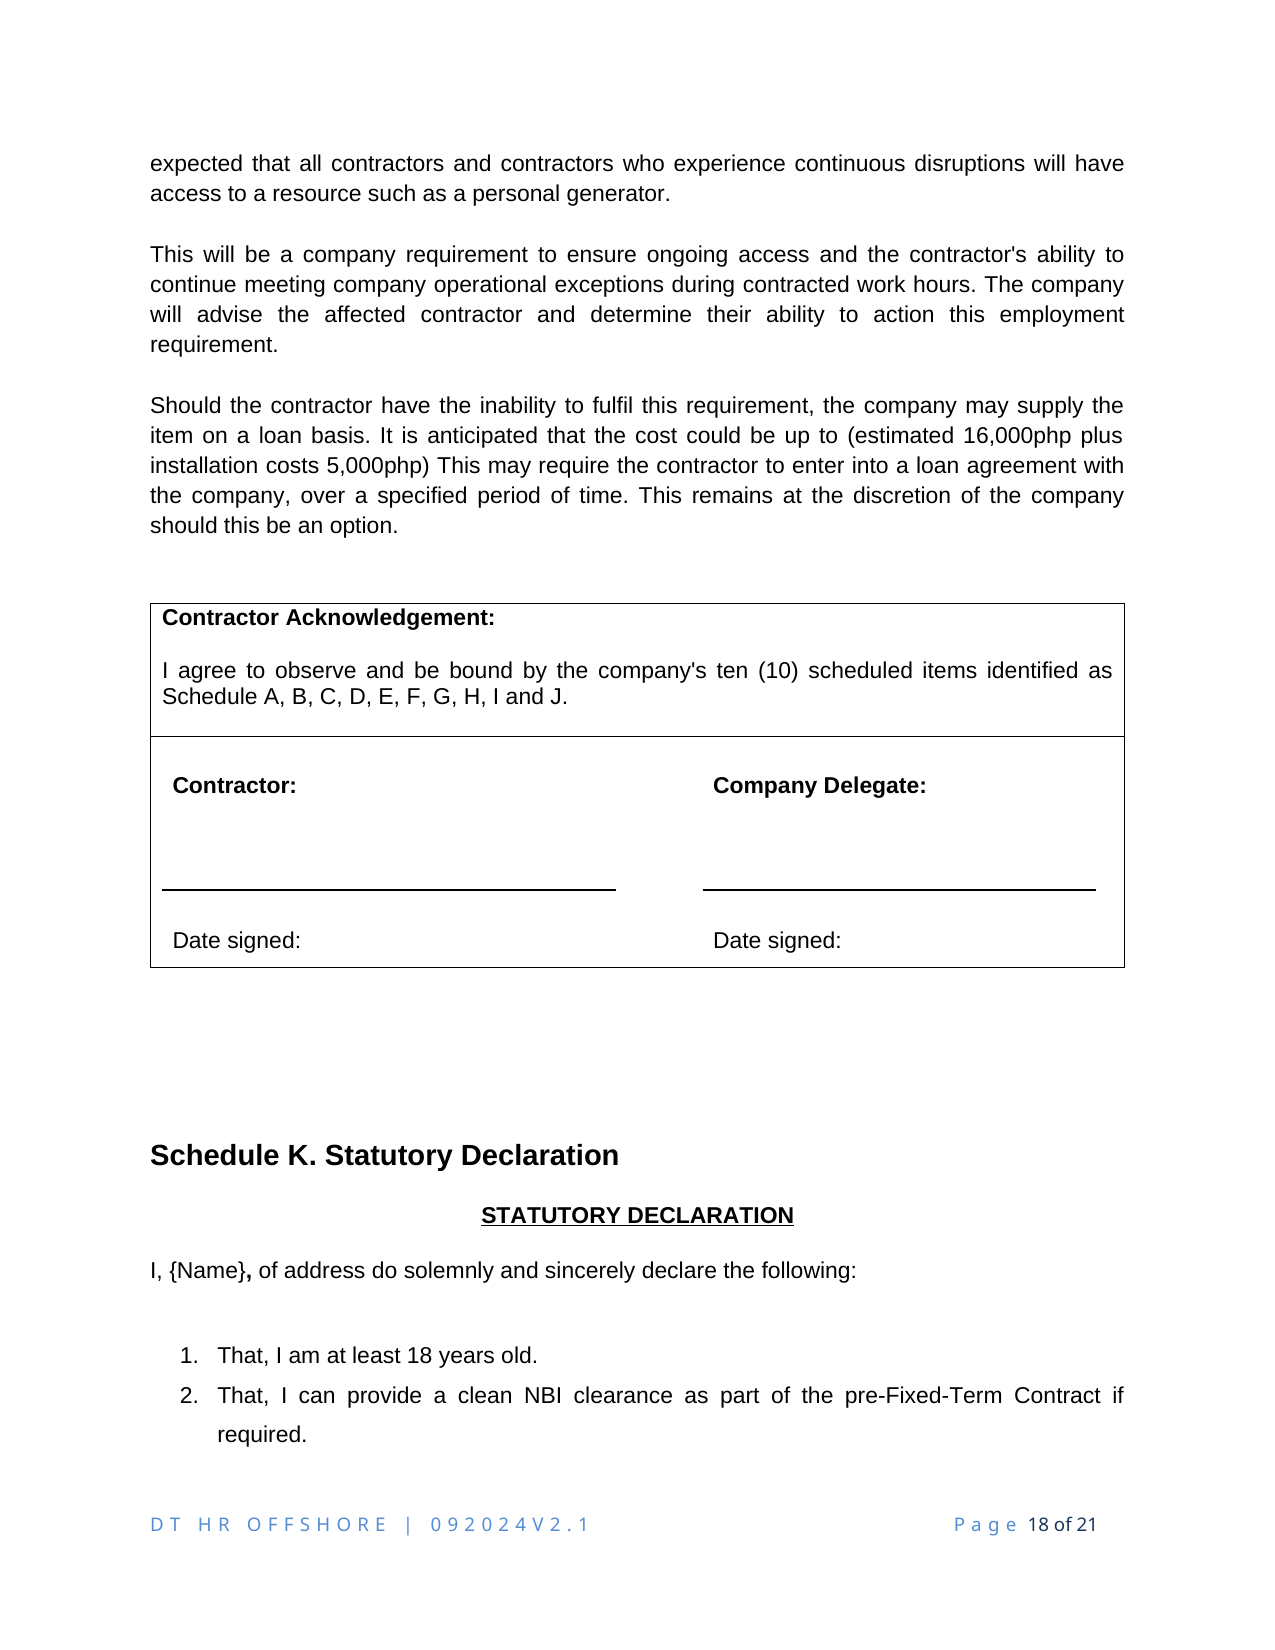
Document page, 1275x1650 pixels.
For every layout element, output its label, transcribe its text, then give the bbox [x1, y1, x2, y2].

text Should the contractor have the inability to fulfil this requirement, the company may supply the item on a loan basis. It is anticipated that the cost could be up to (estimated 16,000php plus installation costs 5,000php) This may require the contractor to enter into a loan agreement with the company, over a specified period of time. This remains at the discretion of the company should this be an option. [150, 392, 1125, 539]
table_header Contractor Acknowledgement: I agree to observe and be bound by the company's ten (10) scheduled items identified as Schedule A, B, C, D, E, F, G, H, I and J. [151, 604, 1124, 736]
list That, I am at least 18 years old. [179, 1342, 1125, 1369]
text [150, 150, 1125, 207]
text I, {Name}, of address do solemnly and sincerely declare the following: [150, 1257, 1125, 1283]
list That, I can provide a clean NBI clearance as part of the pre-Fixed-Term Contract if required. [179, 1382, 1125, 1448]
text STATUTORY DECLARATION [150, 1202, 1125, 1228]
subtitle Schedule K. Statutory Declaration [150, 1138, 1125, 1172]
text This will be a company requirement to ensure ongoing access and the contractor's ability to continue meeting company operational exceptions during contracted work hours. The company will advise the affected contractor and determine their ability to action this employment requirement. [150, 241, 1125, 358]
table_cell [151, 737, 1124, 967]
